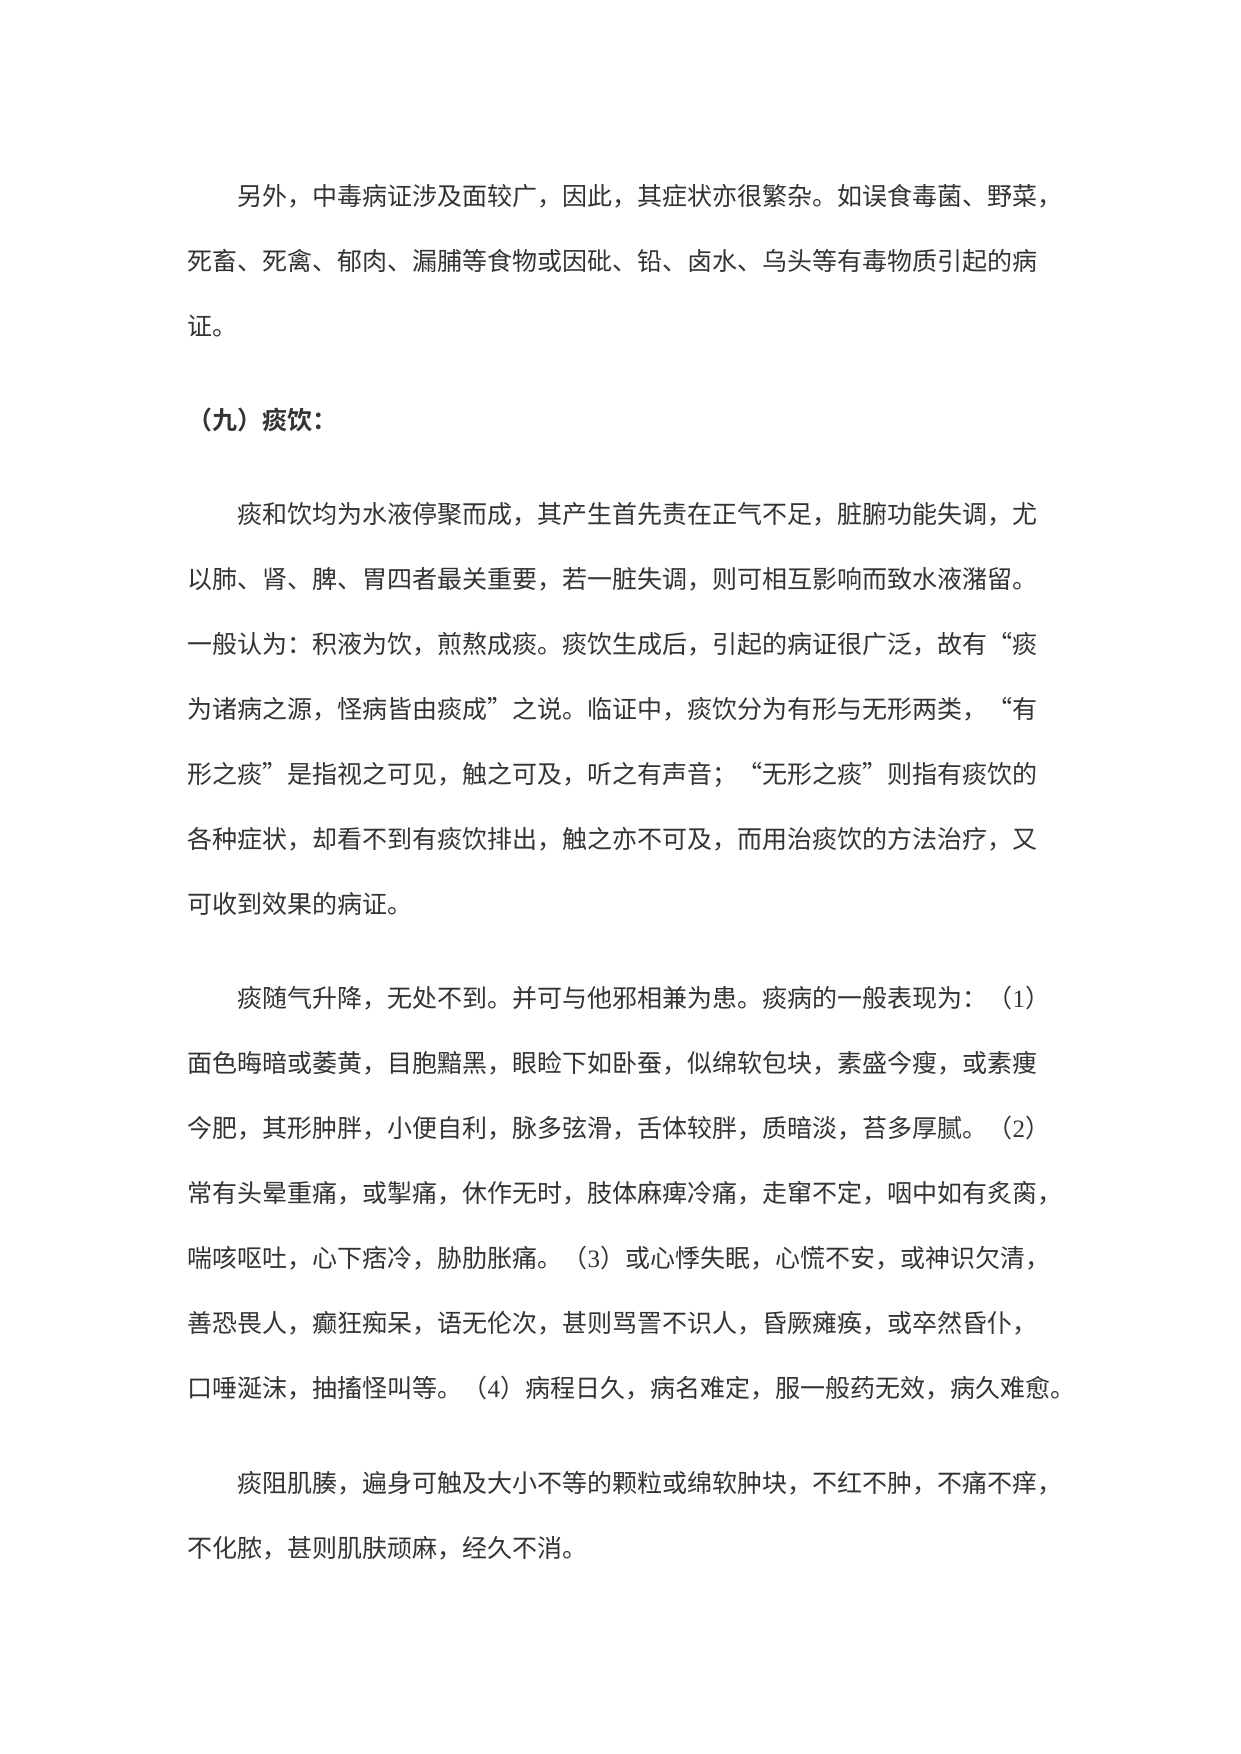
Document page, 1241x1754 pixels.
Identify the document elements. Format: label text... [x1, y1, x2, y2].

text 另外，中毒病证涉及面较广，因此，其症状亦很繁杂。如误食毒菌、野菜，死畜、死禽、郁肉、漏脯等食物或因砒、铅、卤水、乌头等有毒物质引起的病证。 [187, 162, 1053, 357]
text 痰随气升降，无处不到。并可与他邪相兼为患。痰病的一般表现为：（1）面色晦暗或萎黄，目胞黯黑，眼睑下如卧蚕，似绵软包块，素盛今瘦，或素痩今肥，其形肿胖，小便自利，脉多弦滑，舌体较胖，质暗淡，苔多厚腻。（2）常有头晕重痛，或掣痛，休作无时，肢体麻痺冷痛，走窜不定，咽中如有炙脔，喘咳呕吐，心下痞冷，胁肋胀痛。（3）或心悸失眠，心慌不安，或神识欠清，善恐畏人，癫狂痴呆，语无伦次，甚则骂詈不识人，昏厥瘫痪，或卒然昏仆，口唾涎沫，抽搐怪叫等。（4）病程日久，病名难定，服一般药无效，病久难愈。 [187, 964, 1053, 1419]
text 痰阻肌腠，遍身可触及大小不等的颗粒或绵软肿块，不红不肿，不痛不痒，不化脓，甚则肌肤顽麻，经久不消。 [187, 1449, 1053, 1579]
text （九）痰饮： [187, 386, 1053, 451]
text 痰和饮均为水液停聚而成，其产生首先责在正气不足，脏腑功能失调，尤以肺、肾、脾、胃四者最关重要，若一脏失调，则可相互影响而致水液潴留。一般认为：积液为饮，煎熬成痰。痰饮生成后，引起的病证很广泛，故有“痰为诸病之源，怪病皆由痰成”之说。临证中，痰饮分为有形与无形两类，“有形之痰”是指视之可见，触之可及，听之有声音；“无形之痰”则指有痰饮的各种症状，却看不到有痰饮排出，触之亦不可及，而用治痰饮的方法治疗，又可收到效果的病证。 [187, 480, 1053, 935]
